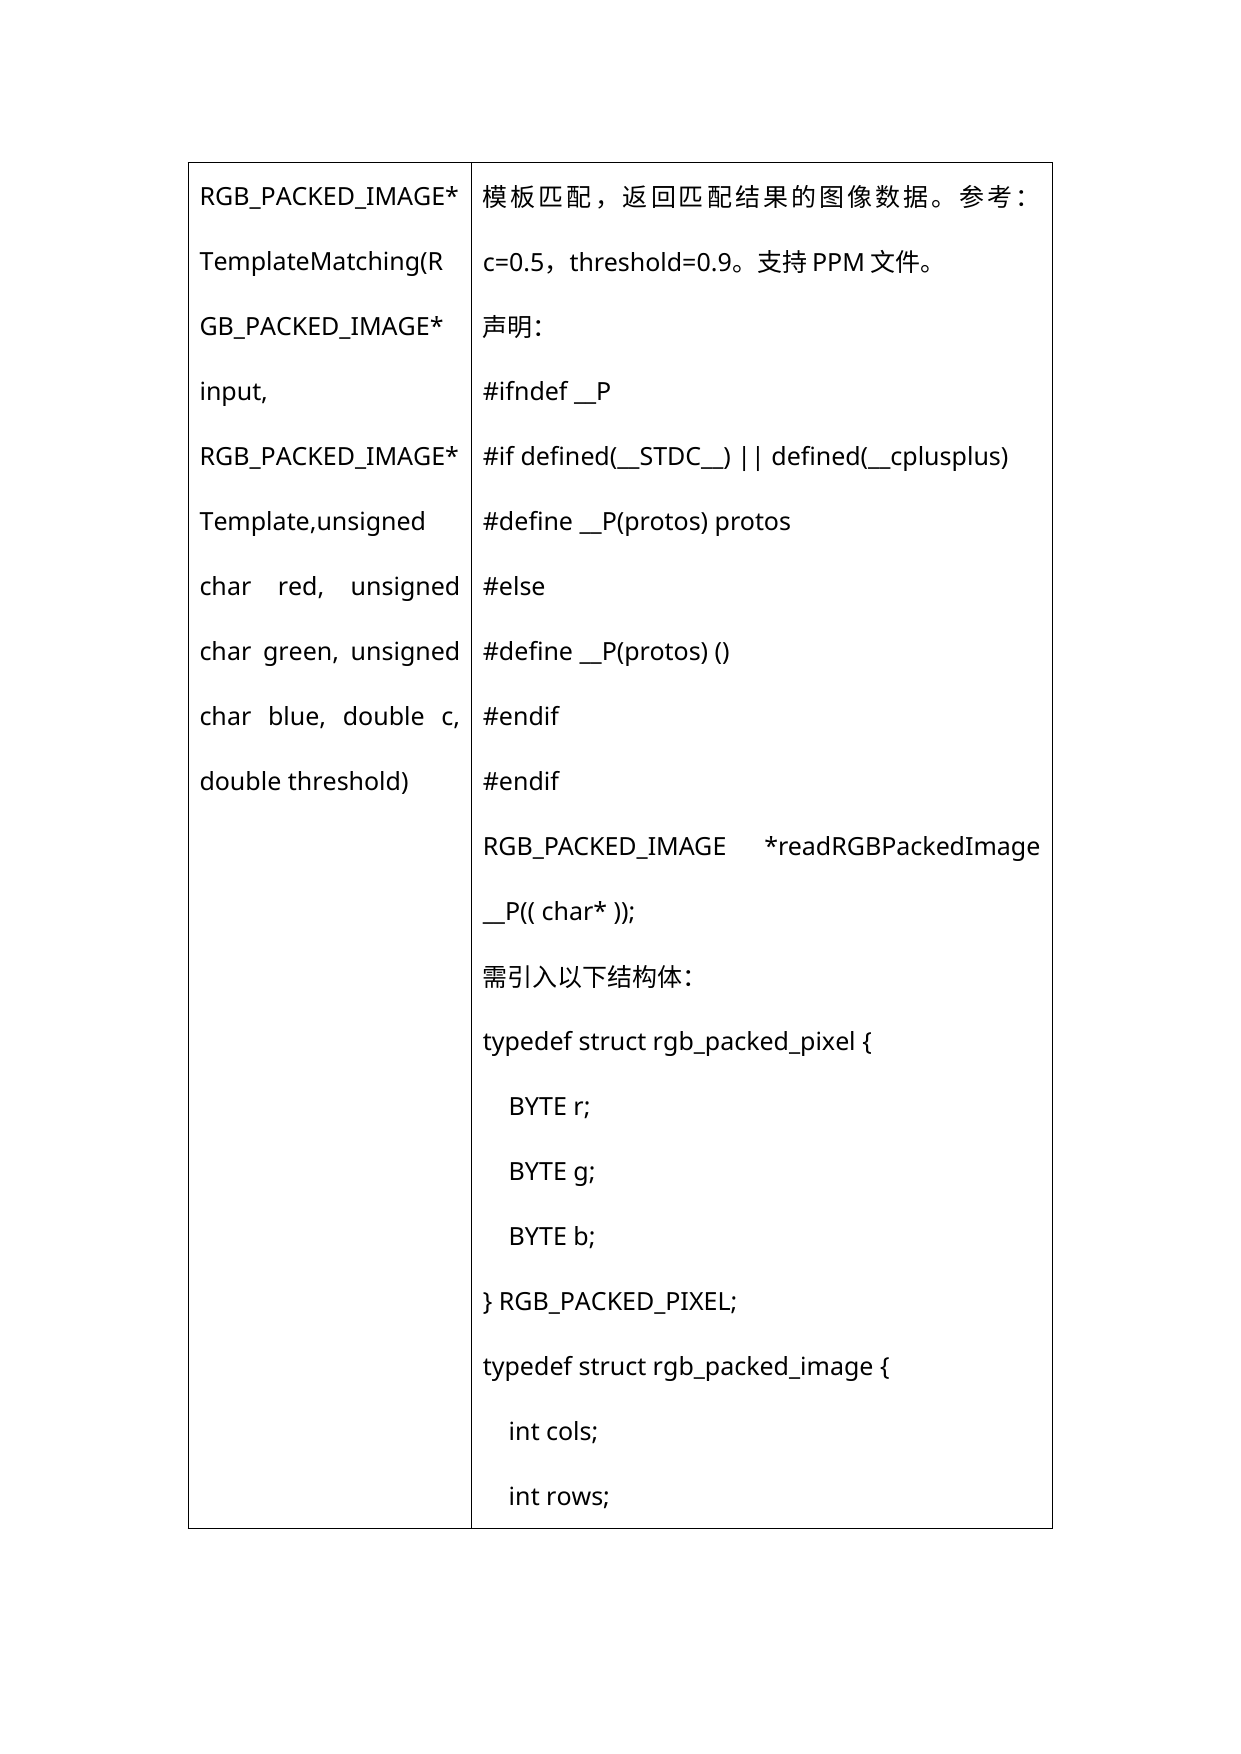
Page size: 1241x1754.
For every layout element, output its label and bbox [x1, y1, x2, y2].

table_cell [189, 163, 471, 1528]
table_cell [472, 163, 1052, 1528]
